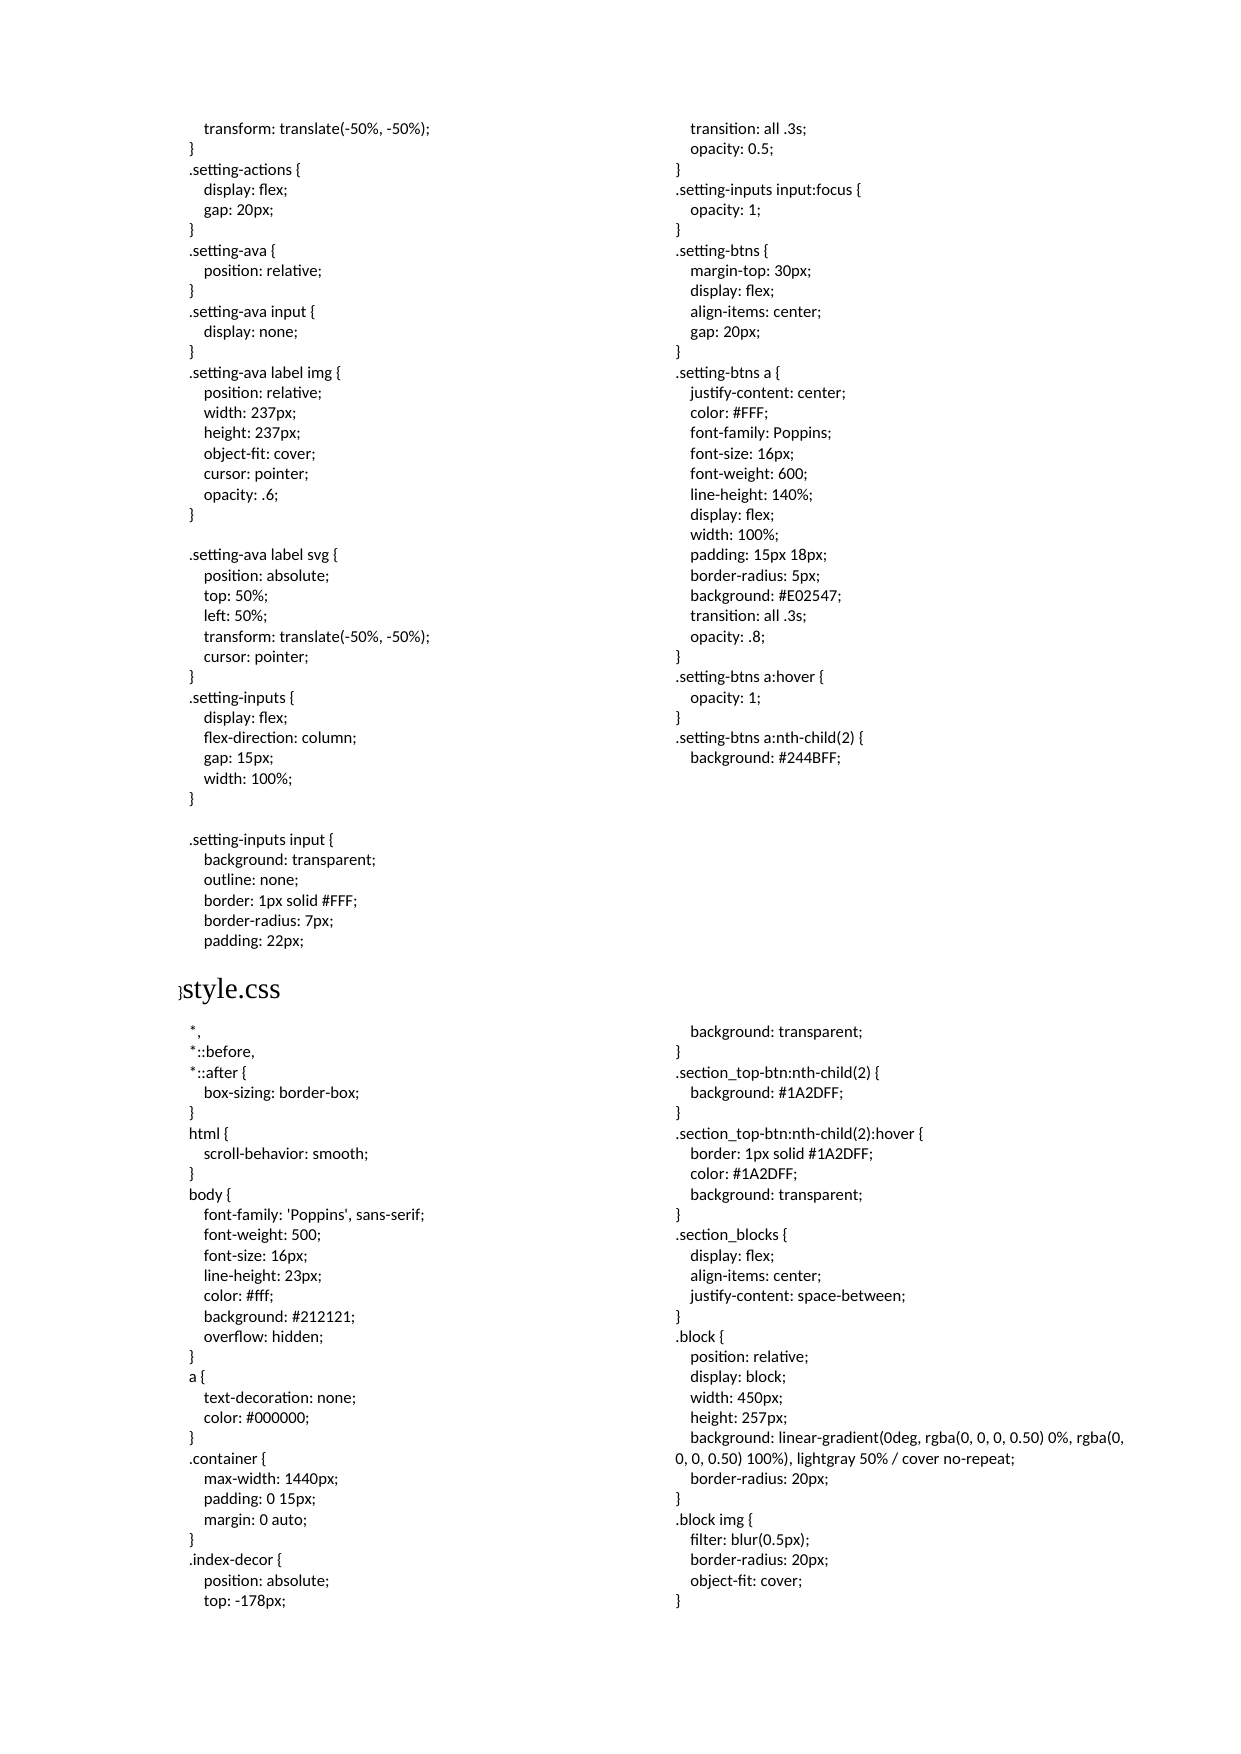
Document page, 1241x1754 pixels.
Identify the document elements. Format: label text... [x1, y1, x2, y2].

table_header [177, 1021, 664, 1611]
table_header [664, 1021, 1151, 1611]
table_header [664, 118, 1151, 971]
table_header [177, 118, 664, 971]
text }style.css [177, 971, 1152, 1005]
